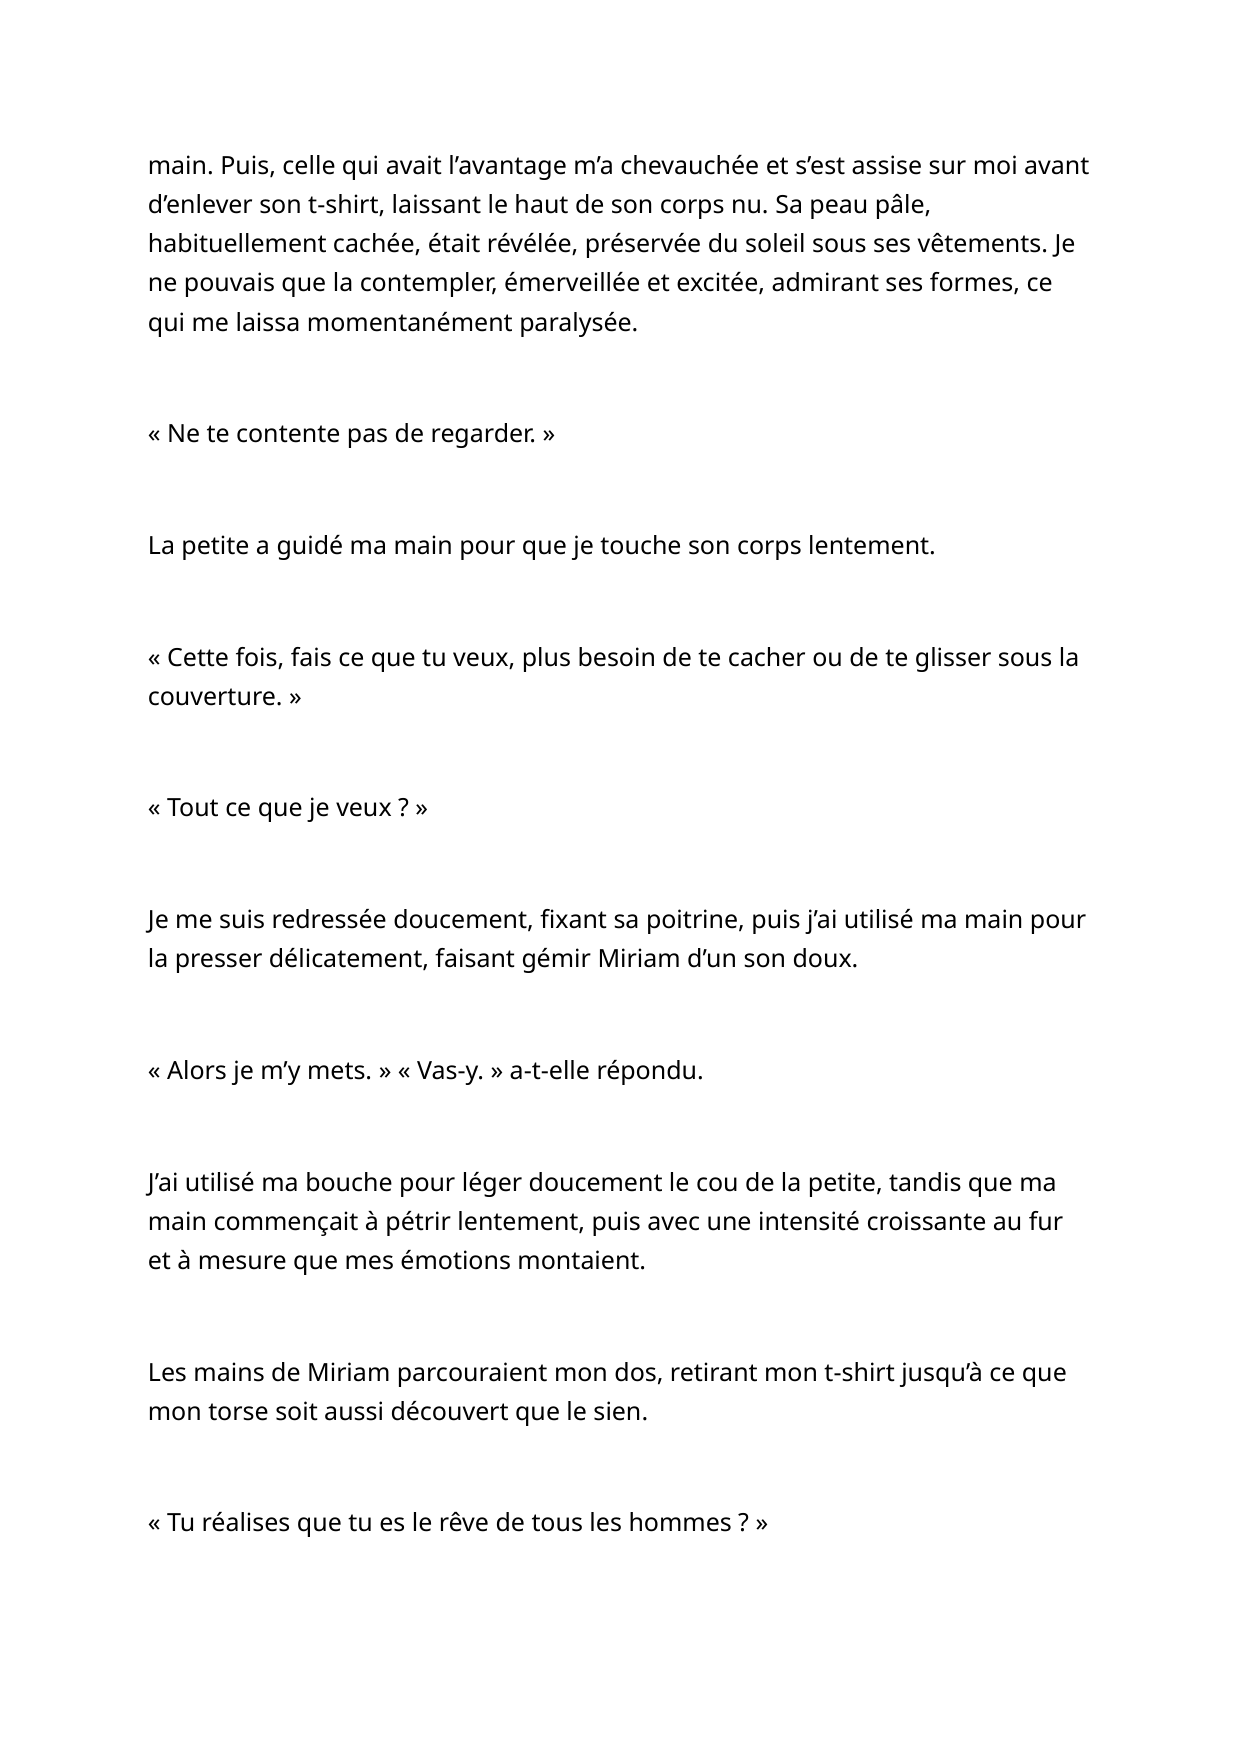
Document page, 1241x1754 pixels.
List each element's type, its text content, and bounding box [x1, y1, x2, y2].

text « Tu réalises que tu es le rêve de tous les hommes ? » [148, 1505, 1093, 1539]
text Je me suis redressée doucement, fixant sa poitrine, puis j’ai utilisé ma main pour la presser délicatement, faisant gémir Miriam d’un son doux. [148, 902, 1093, 975]
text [148, 148, 1093, 338]
text La petite a guidé ma main pour que je touche son corps lentement. [148, 528, 1093, 562]
text « Ne te contente pas de regarder. » [148, 416, 1093, 450]
text « Alors je m’y mets. » « Vas-y. » a-t-elle répondu. [148, 1053, 1093, 1087]
text « Tout ce que je veux ? » [148, 790, 1093, 824]
text « Cette fois, fais ce que tu veux, plus besoin de te cacher ou de te glisser sous la couverture. » [148, 639, 1093, 712]
text Les mains de Miriam parcouraient mon dos, retirant mon t-shirt jusqu’à ce que mon torse soit aussi découvert que le sien. [148, 1354, 1093, 1427]
text J’ai utilisé ma bouche pour léger doucement le cou de la petite, tandis que ma main commençait à pétrir lentement, puis avec une intensité croissante au fur et à mesure que mes émotions montaient. [148, 1164, 1093, 1277]
